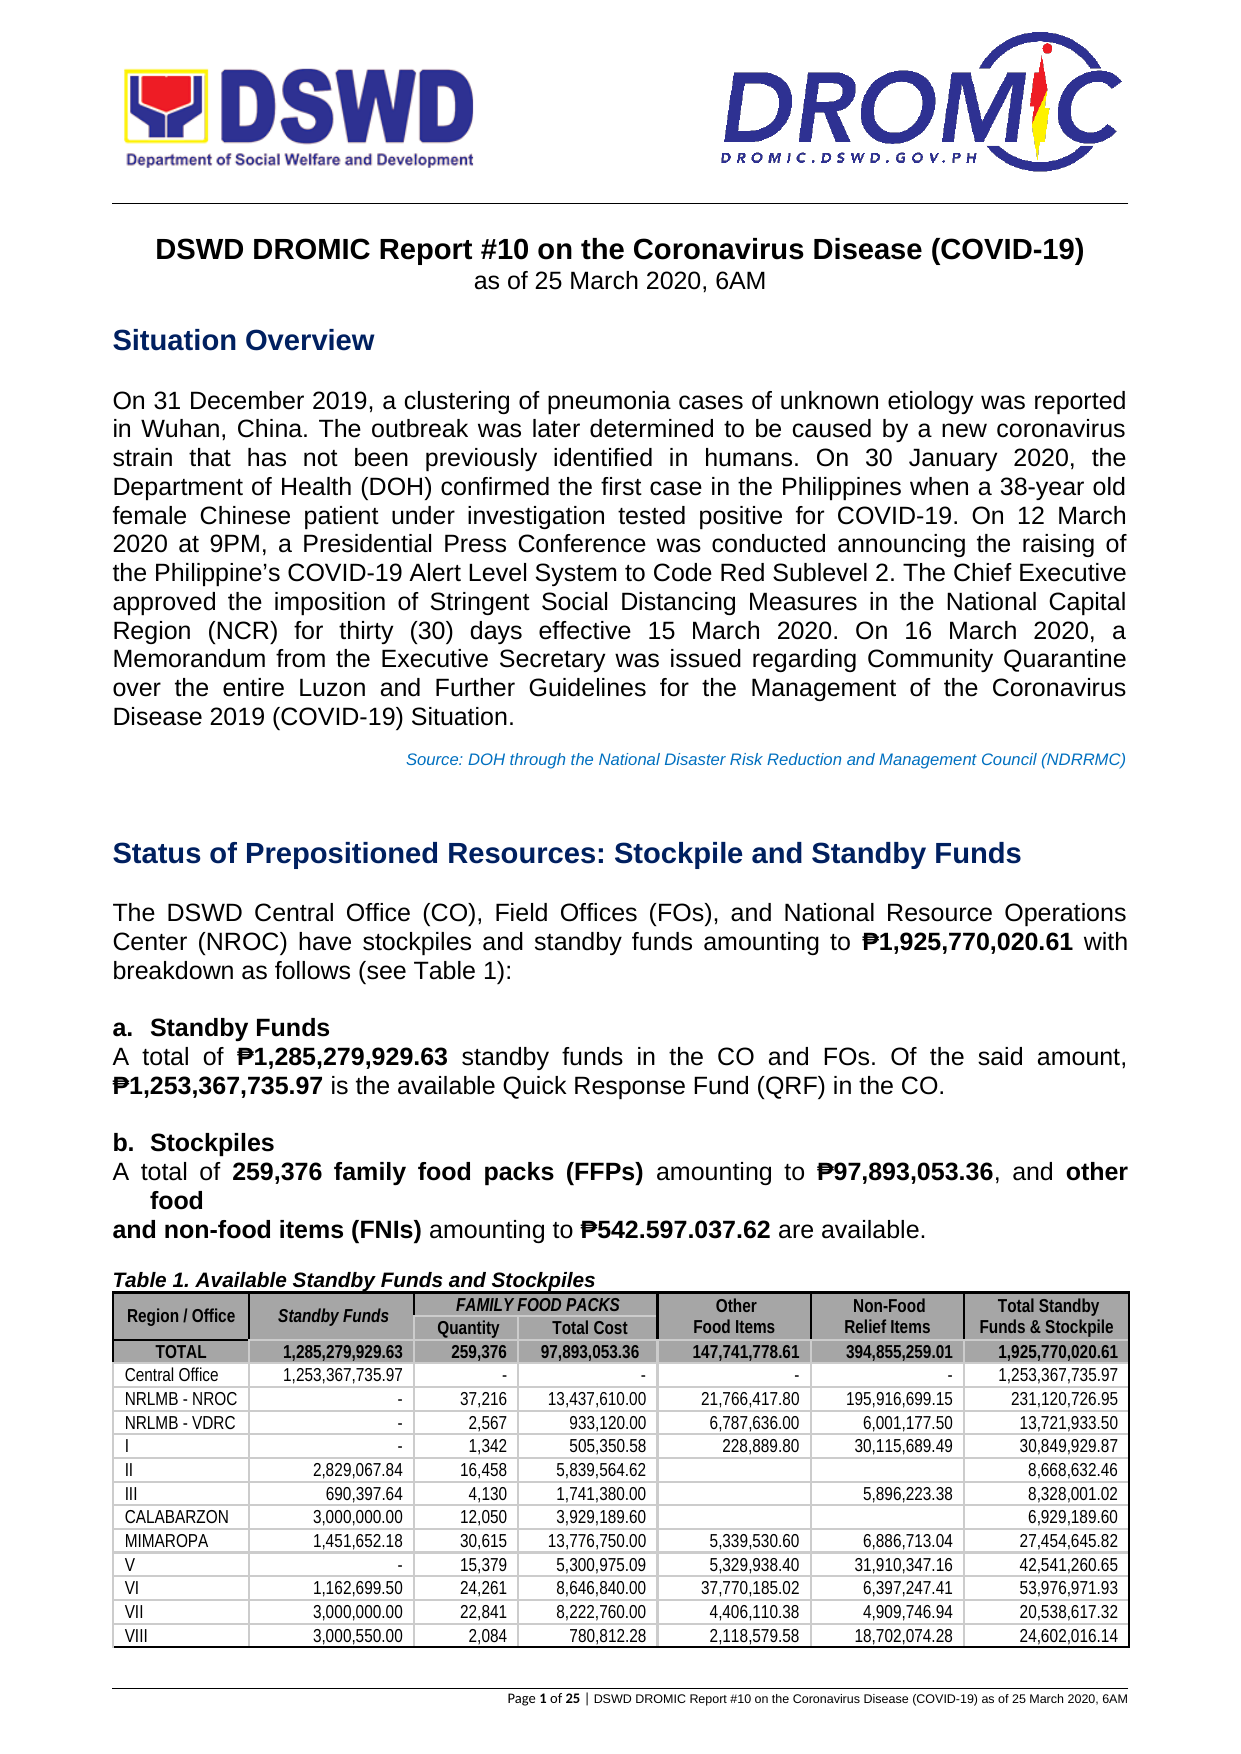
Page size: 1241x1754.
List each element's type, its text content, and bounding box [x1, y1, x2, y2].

table_cell 22,841 [415, 1601, 517, 1622]
table_cell 3,000,550.00 [250, 1625, 413, 1646]
table_cell - [250, 1412, 413, 1433]
table_cell 1,285,279,929.63 [250, 1341, 413, 1362]
table_cell - [250, 1388, 413, 1409]
table_cell Total Cost [519, 1317, 656, 1339]
table_cell 1,925,770,020.61 [965, 1341, 1128, 1362]
table_cell 5,329,938.40 [659, 1554, 810, 1575]
table_cell 2,829,067.84 [250, 1459, 413, 1481]
table_cell - [812, 1364, 963, 1386]
table_cell - [519, 1364, 656, 1386]
table_cell 3,929,189.60 [519, 1506, 656, 1528]
table_cell 5,300,975.09 [519, 1554, 656, 1575]
table_cell 42,541,260.65 [965, 1554, 1128, 1575]
text A total of ₱1,285,279,929.63 standby funds in the CO and FOs. Of the said amount, ₱1,253,367,735.97 is the available Quick Response Fund (QRF) in the CO. [112, 1042, 1128, 1100]
table_cell VII [114, 1601, 248, 1622]
table_cell II [114, 1459, 248, 1481]
table_cell 933,120.00 [519, 1412, 656, 1433]
table_cell 30,115,689.49 [812, 1435, 963, 1457]
table_cell Central Office [114, 1364, 248, 1386]
list Stockpiles [112, 1128, 1128, 1157]
table_cell 31,910,347.16 [812, 1554, 963, 1575]
table_cell 21,766,417.80 [659, 1388, 810, 1409]
table_header Total Standby Funds & Stockpile [965, 1294, 1128, 1339]
table_cell VI [114, 1577, 248, 1599]
table_cell 5,896,223.38 [812, 1483, 963, 1504]
table_cell 12,050 [415, 1506, 517, 1528]
text as of 25 March 2020, 6AM [112, 266, 1128, 295]
table_cell 5,339,530.60 [659, 1530, 810, 1551]
table_cell 6,397,247.41 [812, 1577, 963, 1599]
table_cell 2,084 [415, 1625, 517, 1646]
table_cell 1,253,367,735.97 [250, 1364, 413, 1386]
table_cell 97,893,053.36 [519, 1341, 656, 1362]
table_cell 20,538,617.32 [965, 1601, 1128, 1622]
table_cell TOTAL [114, 1341, 248, 1362]
table_cell 147,741,778.61 [659, 1341, 810, 1362]
table_cell 24,602,016.14 [965, 1625, 1128, 1646]
table_cell I [114, 1435, 248, 1457]
table_header Non-Food Relief Items [812, 1294, 963, 1339]
table_header FAMILY FOOD PACKS [415, 1294, 656, 1315]
table_cell 1,741,380.00 [519, 1483, 656, 1504]
table_cell Quantity [415, 1317, 517, 1339]
table_cell [659, 1459, 810, 1481]
table_cell 3,000,000.00 [250, 1601, 413, 1622]
table_cell 30,849,929.87 [965, 1435, 1128, 1457]
table_cell 2,567 [415, 1412, 517, 1433]
table_cell - [415, 1364, 517, 1386]
table_cell 13,437,610.00 [519, 1388, 656, 1409]
table_cell 8,668,632.46 [965, 1459, 1128, 1481]
table_cell [812, 1459, 963, 1481]
table_cell NRLMB - NROC [114, 1388, 248, 1409]
table_cell III [114, 1483, 248, 1504]
table_cell 37,216 [415, 1388, 517, 1409]
table_cell 37,770,185.02 [659, 1577, 810, 1599]
table_cell [659, 1506, 810, 1528]
table_cell 6,886,713.04 [812, 1530, 963, 1551]
table_cell 259,376 [415, 1341, 517, 1362]
picture [676, 31, 1162, 172]
table_cell 18,702,074.28 [812, 1625, 963, 1646]
table_cell CALABARZON [114, 1506, 248, 1528]
table_cell 1,253,367,735.97 [965, 1364, 1128, 1386]
table_cell 8,222,760.00 [519, 1601, 656, 1622]
table_cell MIMAROPA [114, 1530, 248, 1551]
text On 31 December 2019, a clustering of pneumonia cases of unknown etiology was reported in Wuhan, China. The outbreak was later determined to be caused by a new coronavirus strain that has not been previously identified in humans. On 30 January 2020, the Department of Health (DOH) confirmed the first case in the Philippines when a 38-year old female Chinese patient under investigation tested positive for COVID-19. On 12 March 2020 at 9PM, a Presidential Press Conference was conducted announcing the raising of the Philippine’s COVID-19 Alert Level System to Code Red Sublevel 2. The Chief Executive approved the imposition of Stringent Social Distancing Measures in the National Capital Region (NCR) for thirty (30) days effective 15 March 2020. On 16 March 2020, a Memorandum from the Executive Secretary was issued regarding Community Quarantine over the entire Luzon and Further Guidelines for the Management of the Coronavirus Disease 2019 (COVID-19) Situation. [112, 386, 1128, 731]
text The DSWD Central Office (CO), Field Offices (FOs), and National Resource Operations Center (NROC) have stockpiles and standby funds amounting to ₱1,925,770,020.61 with breakdown as follows (see Table 1): [112, 898, 1128, 985]
table_header Standby Funds [250, 1294, 413, 1339]
table_cell 690,397.64 [250, 1483, 413, 1504]
table_cell 6,787,636.00 [659, 1412, 810, 1433]
text Status of Prepositioned Resources: Stockpile and Standby Funds [112, 836, 1128, 870]
table_cell VIII [114, 1625, 248, 1646]
table_cell 8,646,840.00 [519, 1577, 656, 1599]
text A total of 259,376 family food packs (FFPs) amounting to ₱97,893,053.36, and other food [112, 1157, 1128, 1215]
text Situation Overview [112, 323, 1128, 357]
table_cell NRLMB - VDRC [114, 1412, 248, 1433]
table_cell 4,909,746.94 [812, 1601, 963, 1622]
table_cell 15,379 [415, 1554, 517, 1575]
table_cell 4,130 [415, 1483, 517, 1504]
table_cell - [250, 1554, 413, 1575]
table_cell 2,118,579.58 [659, 1625, 810, 1646]
text DSWD DROMIC Report #10 on the Coronavirus Disease (COVID-19) [112, 232, 1128, 266]
table_cell 24,261 [415, 1577, 517, 1599]
table_cell 27,454,645.82 [965, 1530, 1128, 1551]
table_header Region / Office [114, 1294, 248, 1339]
table_cell 505,350.58 [519, 1435, 656, 1457]
table_cell 6,001,177.50 [812, 1412, 963, 1433]
table_header Other Food Items [659, 1294, 810, 1339]
table_cell 13,776,750.00 [519, 1530, 656, 1551]
table_cell [659, 1483, 810, 1504]
table_cell - [250, 1435, 413, 1457]
text Table 1. Available Standby Funds and Stockpiles [112, 1267, 1128, 1291]
table_cell 5,839,564.62 [519, 1459, 656, 1481]
table_cell [812, 1506, 963, 1528]
table_cell 16,458 [415, 1459, 517, 1481]
table_cell 30,615 [415, 1530, 517, 1551]
text and non-food items (FNIs) amounting to ₱542.597.037.62 are available. [112, 1215, 1128, 1243]
table_cell 195,916,699.15 [812, 1388, 963, 1409]
table_cell 8,328,001.02 [965, 1483, 1128, 1504]
table_cell 53,976,971.93 [965, 1577, 1128, 1599]
table_cell 13,721,933.50 [965, 1412, 1128, 1433]
table_cell 228,889.80 [659, 1435, 810, 1457]
table_cell V [114, 1554, 248, 1575]
table_cell - [659, 1364, 810, 1386]
list Standby Funds [112, 1013, 1128, 1042]
table_cell 231,120,726.95 [965, 1388, 1128, 1409]
picture [112, 65, 487, 173]
table_cell 1,162,699.50 [250, 1577, 413, 1599]
text Source: DOH through the National Disaster Risk Reduction and Management Council (NDRRMC) [112, 750, 1128, 769]
table_cell 3,000,000.00 [250, 1506, 413, 1528]
table_cell 4,406,110.38 [659, 1601, 810, 1622]
table_cell 780,812.28 [519, 1625, 656, 1646]
table_cell 1,342 [415, 1435, 517, 1457]
table_cell 6,929,189.60 [965, 1506, 1128, 1528]
table_cell 1,451,652.18 [250, 1530, 413, 1551]
table_cell 394,855,259.01 [812, 1341, 963, 1362]
